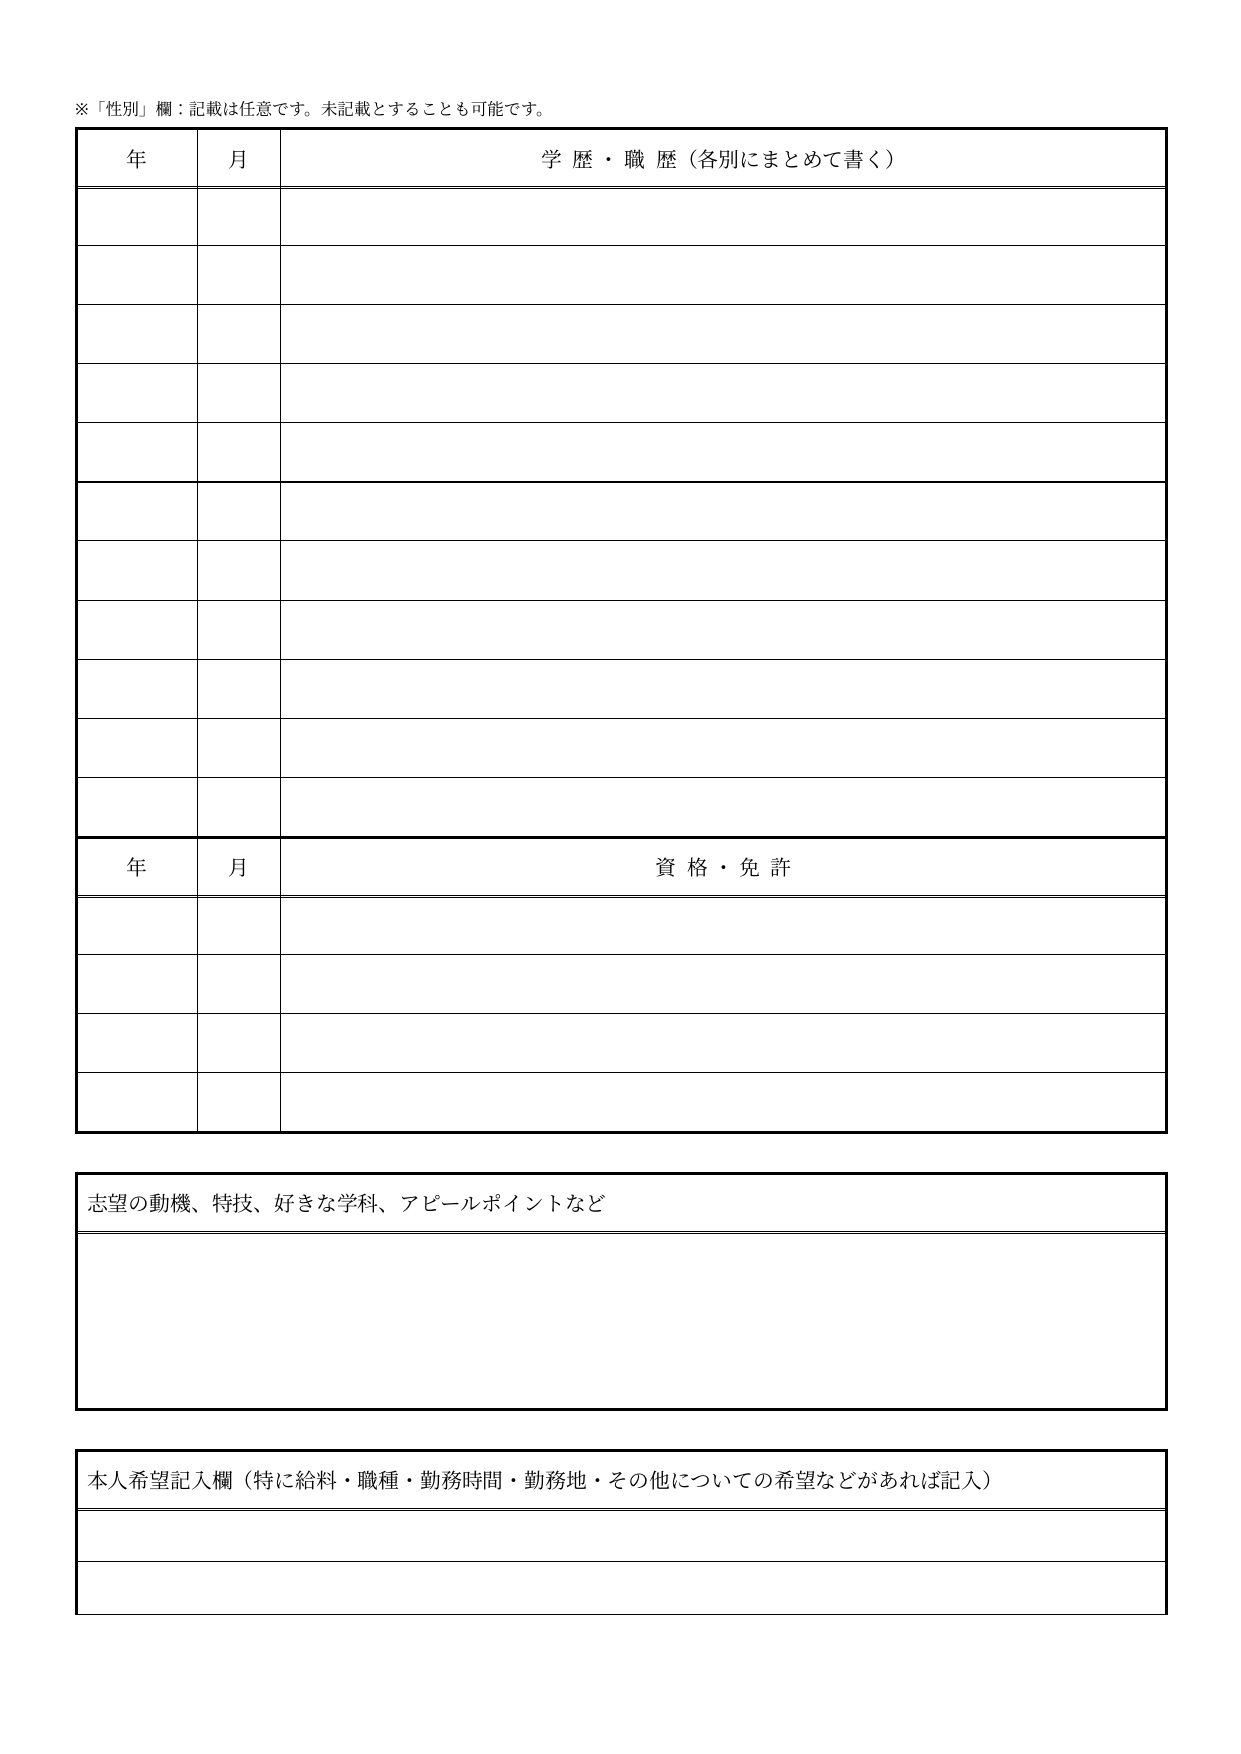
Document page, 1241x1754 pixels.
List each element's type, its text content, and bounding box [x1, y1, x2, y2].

table_cell [78, 1073, 197, 1131]
table_cell [281, 719, 1165, 777]
table_cell [281, 483, 1165, 540]
table_cell [78, 1511, 1165, 1561]
table_cell [281, 541, 1165, 599]
table_cell [198, 189, 280, 245]
table_cell [281, 246, 1165, 304]
table_cell [198, 660, 280, 718]
table_cell [78, 601, 197, 658]
table_cell [281, 660, 1165, 718]
table_cell [198, 541, 280, 599]
table_cell [78, 541, 197, 599]
table_cell [281, 423, 1165, 481]
table_cell [198, 601, 280, 658]
table_cell [281, 955, 1165, 1013]
table_cell [78, 719, 197, 777]
table_cell [198, 1073, 280, 1131]
text ※「性別」欄：記載は任意です。未記載とすることも可能です。 [75, 89, 1165, 127]
table_cell [198, 305, 280, 363]
table_cell [78, 898, 197, 954]
table_cell [198, 719, 280, 777]
table_cell [78, 660, 197, 718]
table_cell [78, 778, 197, 836]
table_cell [198, 483, 280, 540]
table_cell [78, 1234, 1165, 1408]
table_cell [78, 305, 197, 363]
table_header 年 [78, 130, 197, 186]
table_cell [281, 364, 1165, 422]
table_cell [78, 1562, 1165, 1614]
table_cell [78, 364, 197, 422]
table_cell [198, 364, 280, 422]
table_cell [281, 1014, 1165, 1072]
table_cell [281, 778, 1165, 836]
table_cell [198, 898, 280, 954]
table_cell [198, 246, 280, 304]
table_cell [281, 189, 1165, 245]
table_header 本人希望記入欄（特に給料・職種・勤務時間・勤務地・その他についての希望などがあれば記入） [78, 1452, 1165, 1508]
table_cell [198, 778, 280, 836]
table_cell [281, 1073, 1165, 1131]
table_cell 月 [198, 839, 280, 895]
table_cell [198, 1014, 280, 1072]
table_cell [78, 189, 197, 245]
table_cell [78, 423, 197, 481]
table_cell [281, 305, 1165, 363]
table_header 志望の動機、特技、好きな学科、アピールポイントなど [78, 1175, 1165, 1231]
table_cell [281, 601, 1165, 658]
table_cell [78, 483, 197, 540]
table_cell 年 [78, 839, 197, 895]
table_header 学 歴 ・ 職 歴（各別にまとめて書く） [281, 130, 1165, 186]
table_cell [198, 955, 280, 1013]
table_header 月 [198, 130, 280, 186]
table_cell [78, 955, 197, 1013]
table_cell [78, 246, 197, 304]
table_cell [198, 423, 280, 481]
table_cell 資 格 ・ 免 許 [281, 839, 1165, 895]
table_cell [281, 898, 1165, 954]
table_cell [78, 1014, 197, 1072]
